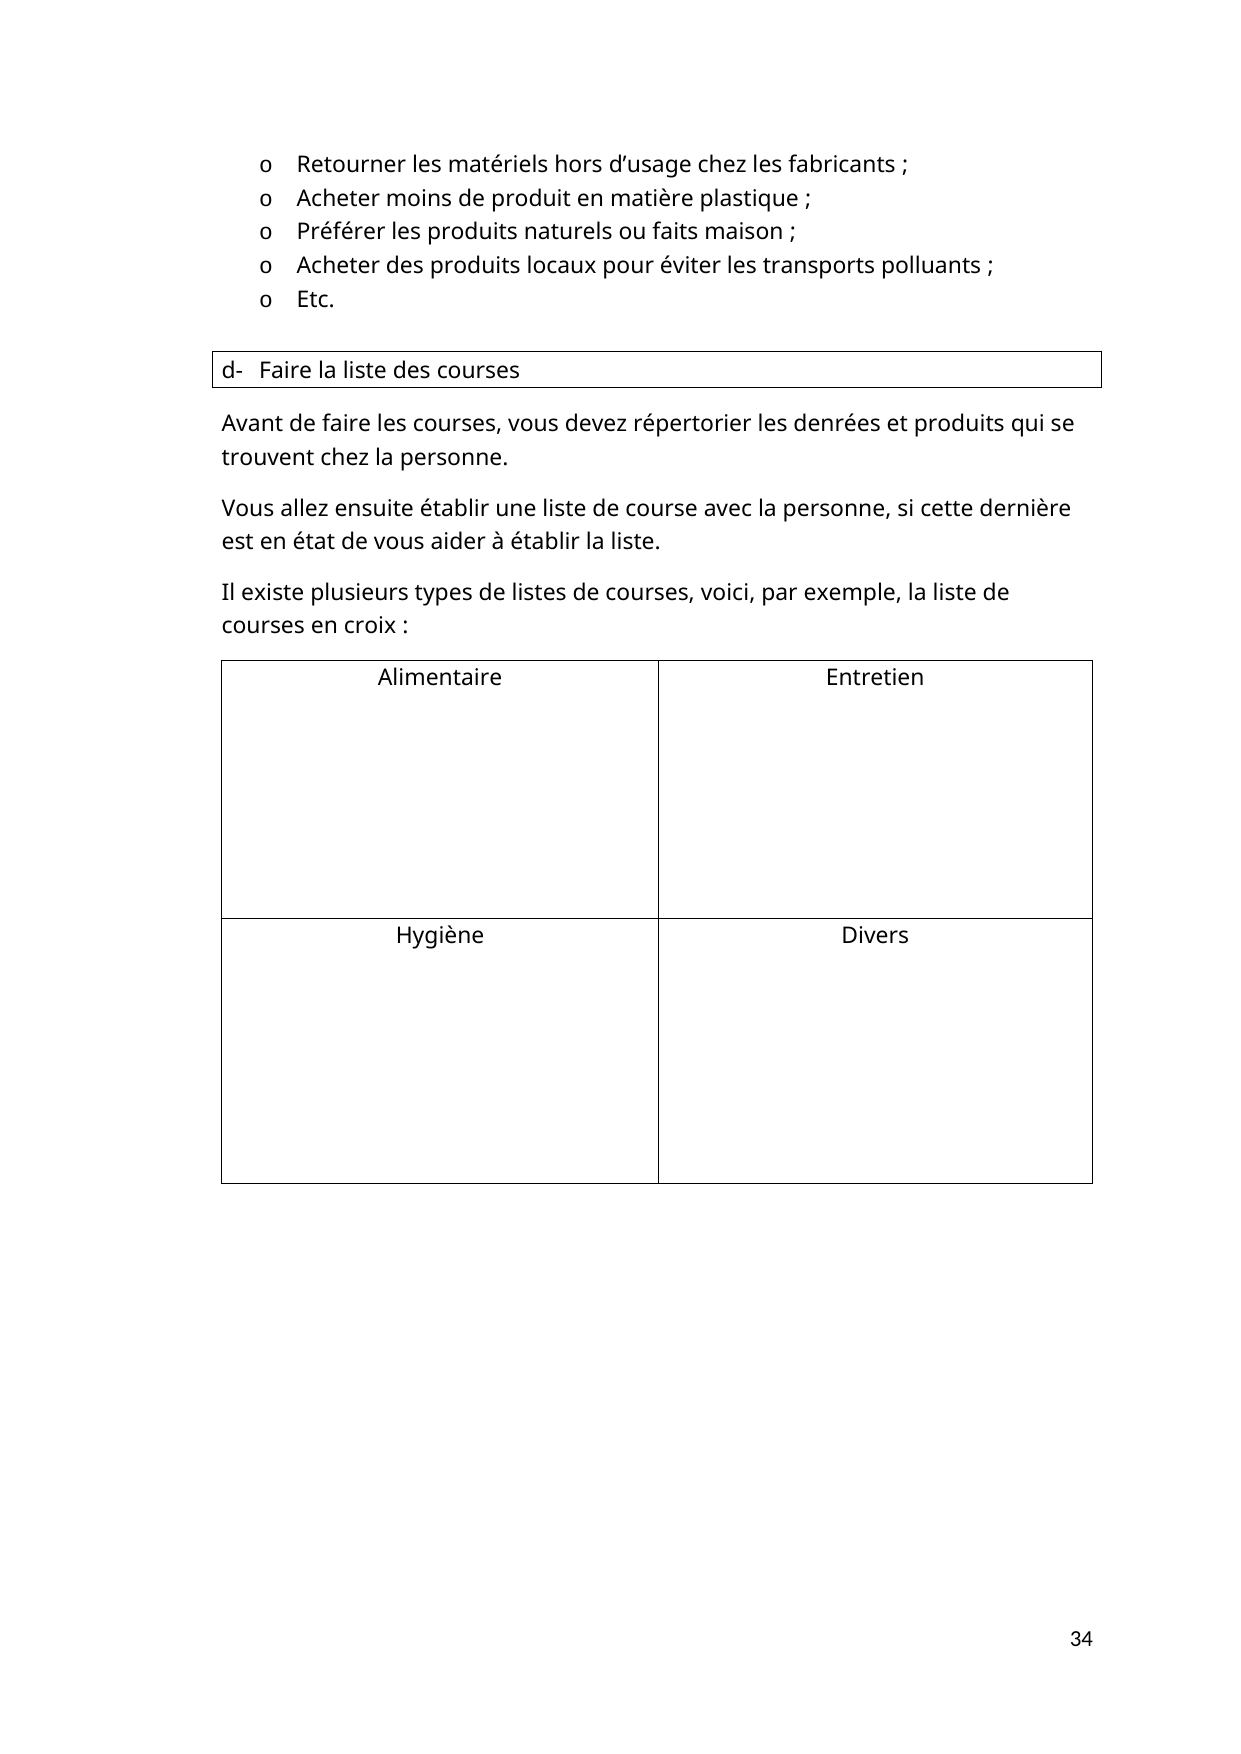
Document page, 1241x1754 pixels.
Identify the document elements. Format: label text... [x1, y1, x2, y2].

list Acheter moins de produit en matière plastique ; [259, 181, 1093, 213]
text Avant de faire les courses, vous devez répertorier les denrées et produits qui se trouvent chez la personne. [221, 407, 1093, 472]
list Acheter des produits locaux pour éviter les transports polluants ; [259, 249, 1093, 281]
table_cell Divers [659, 919, 1092, 1182]
table_header Entretien [659, 661, 1092, 918]
text Il existe plusieurs types de listes de courses, voici, par exemple, la liste de courses en croix : [221, 576, 1093, 641]
list Préférer les produits naturels ou faits maison ; [259, 215, 1093, 247]
table_cell Hygiène [222, 919, 658, 1182]
list Etc. [259, 283, 1093, 314]
list Faire la liste des courses [213, 352, 1101, 387]
list Retourner les matériels hors d’usage chez les fabricants ; [259, 148, 1093, 179]
table_header Alimentaire [222, 661, 658, 918]
text Vous allez ensuite établir une liste de course avec la personne, si cette dernière est en état de vous aider à établir la liste. [221, 491, 1093, 556]
